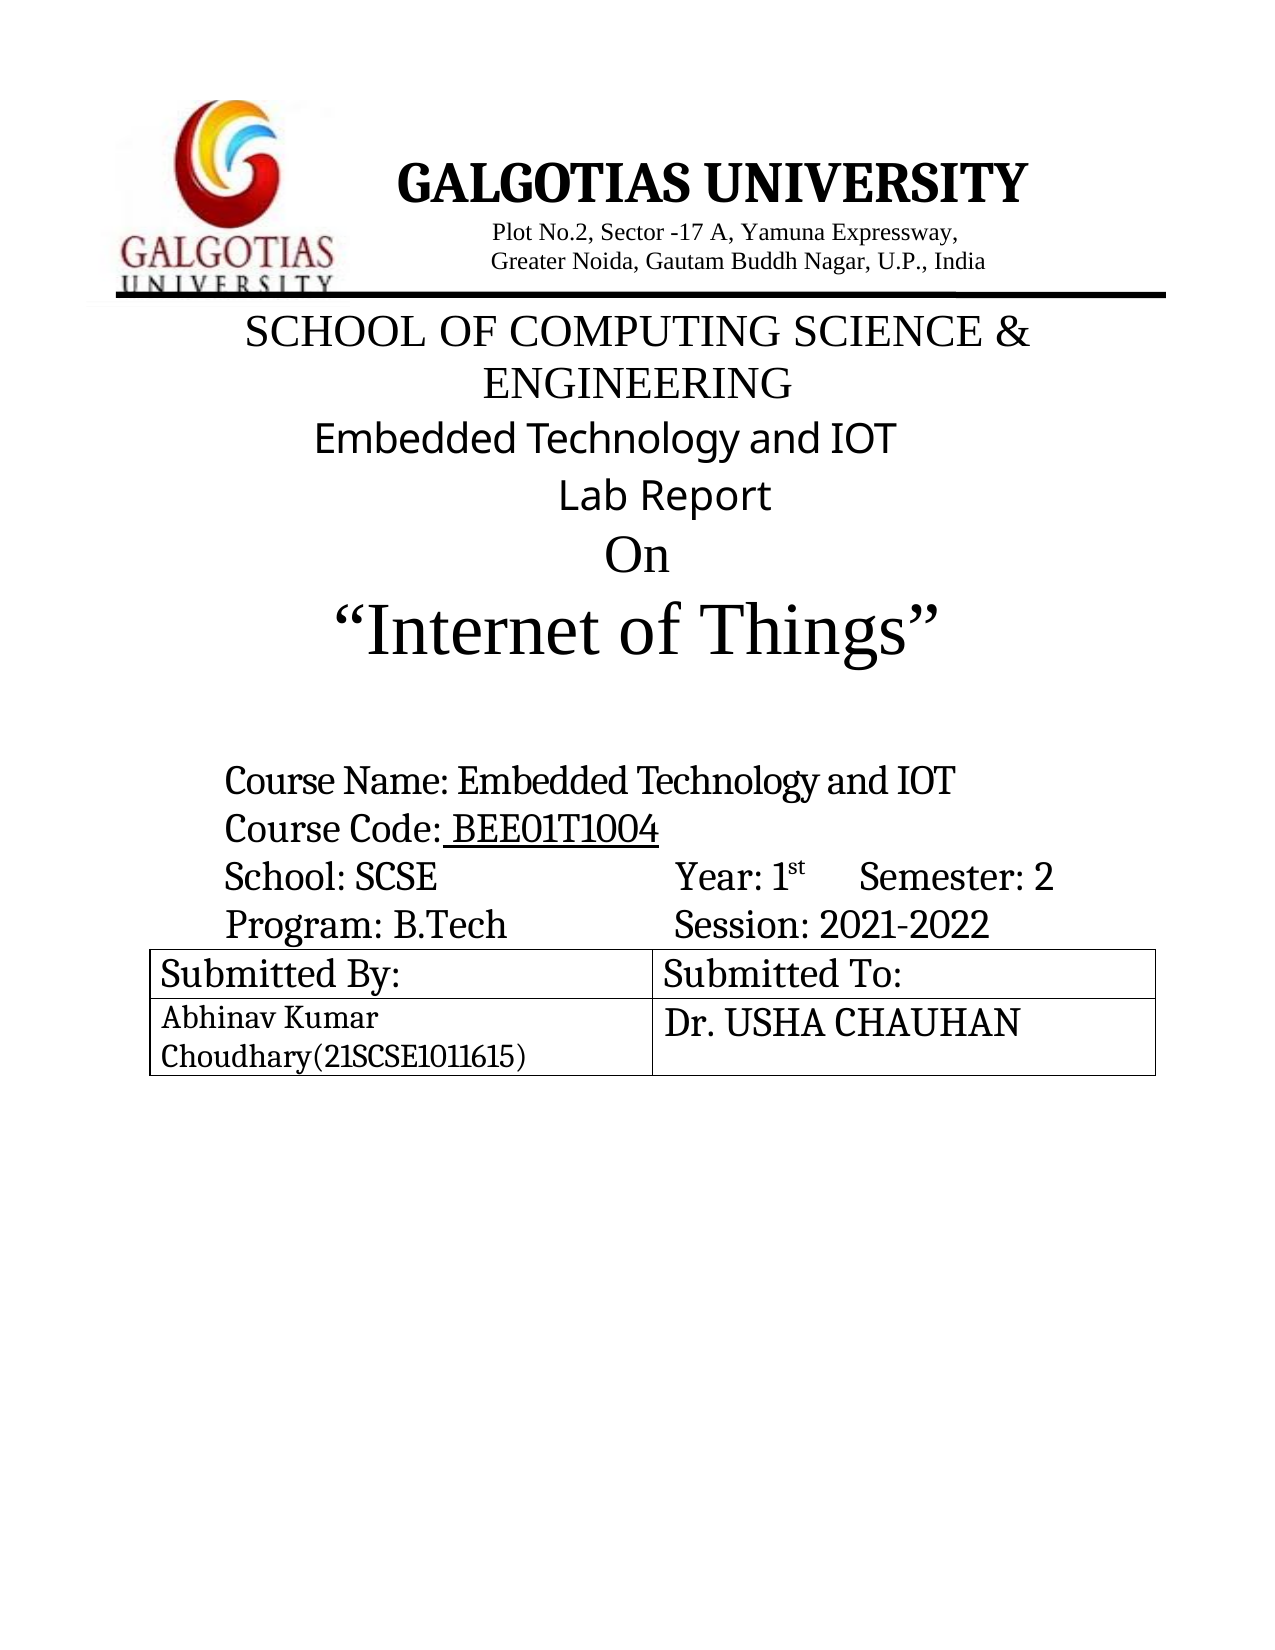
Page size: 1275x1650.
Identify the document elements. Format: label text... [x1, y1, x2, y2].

text School: SCSE [150, 853, 600, 901]
table_cell Abhinav Kumar Choudhary(21SCSE1011615) [151, 999, 652, 1075]
text Greater Noida, Gautam Buddh Nagar, U.P., India [150, 246, 1125, 274]
text “Internet of Things” [150, 584, 1125, 671]
title Course Name: Embedded Technology and IOT [150, 757, 1125, 805]
title Embedded Technology and IOT [150, 409, 1125, 466]
text Program: B.Tech [150, 901, 600, 949]
table_cell Dr. USHA CHAUHAN [653, 999, 1155, 1075]
text SCHOOL OF COMPUTING SCIENCE & ENGINEERING [150, 303, 1125, 409]
picture [86, 100, 350, 307]
table_header Submitted By: [151, 950, 652, 998]
text Course Code: BEE01T1004 [150, 805, 1125, 853]
text On [150, 522, 1125, 584]
text Session: 2021-2022 [675, 901, 1125, 949]
text Lab Report [150, 466, 1125, 522]
title GALGOTIAS UNIVERSITY [225, 150, 1125, 217]
text Plot No.2, Sector -17 A, Yamuna Expressway, [150, 217, 1125, 246]
text Year: 1st Semester: 2 [675, 853, 1125, 901]
table_header Submitted To: [653, 950, 1155, 998]
